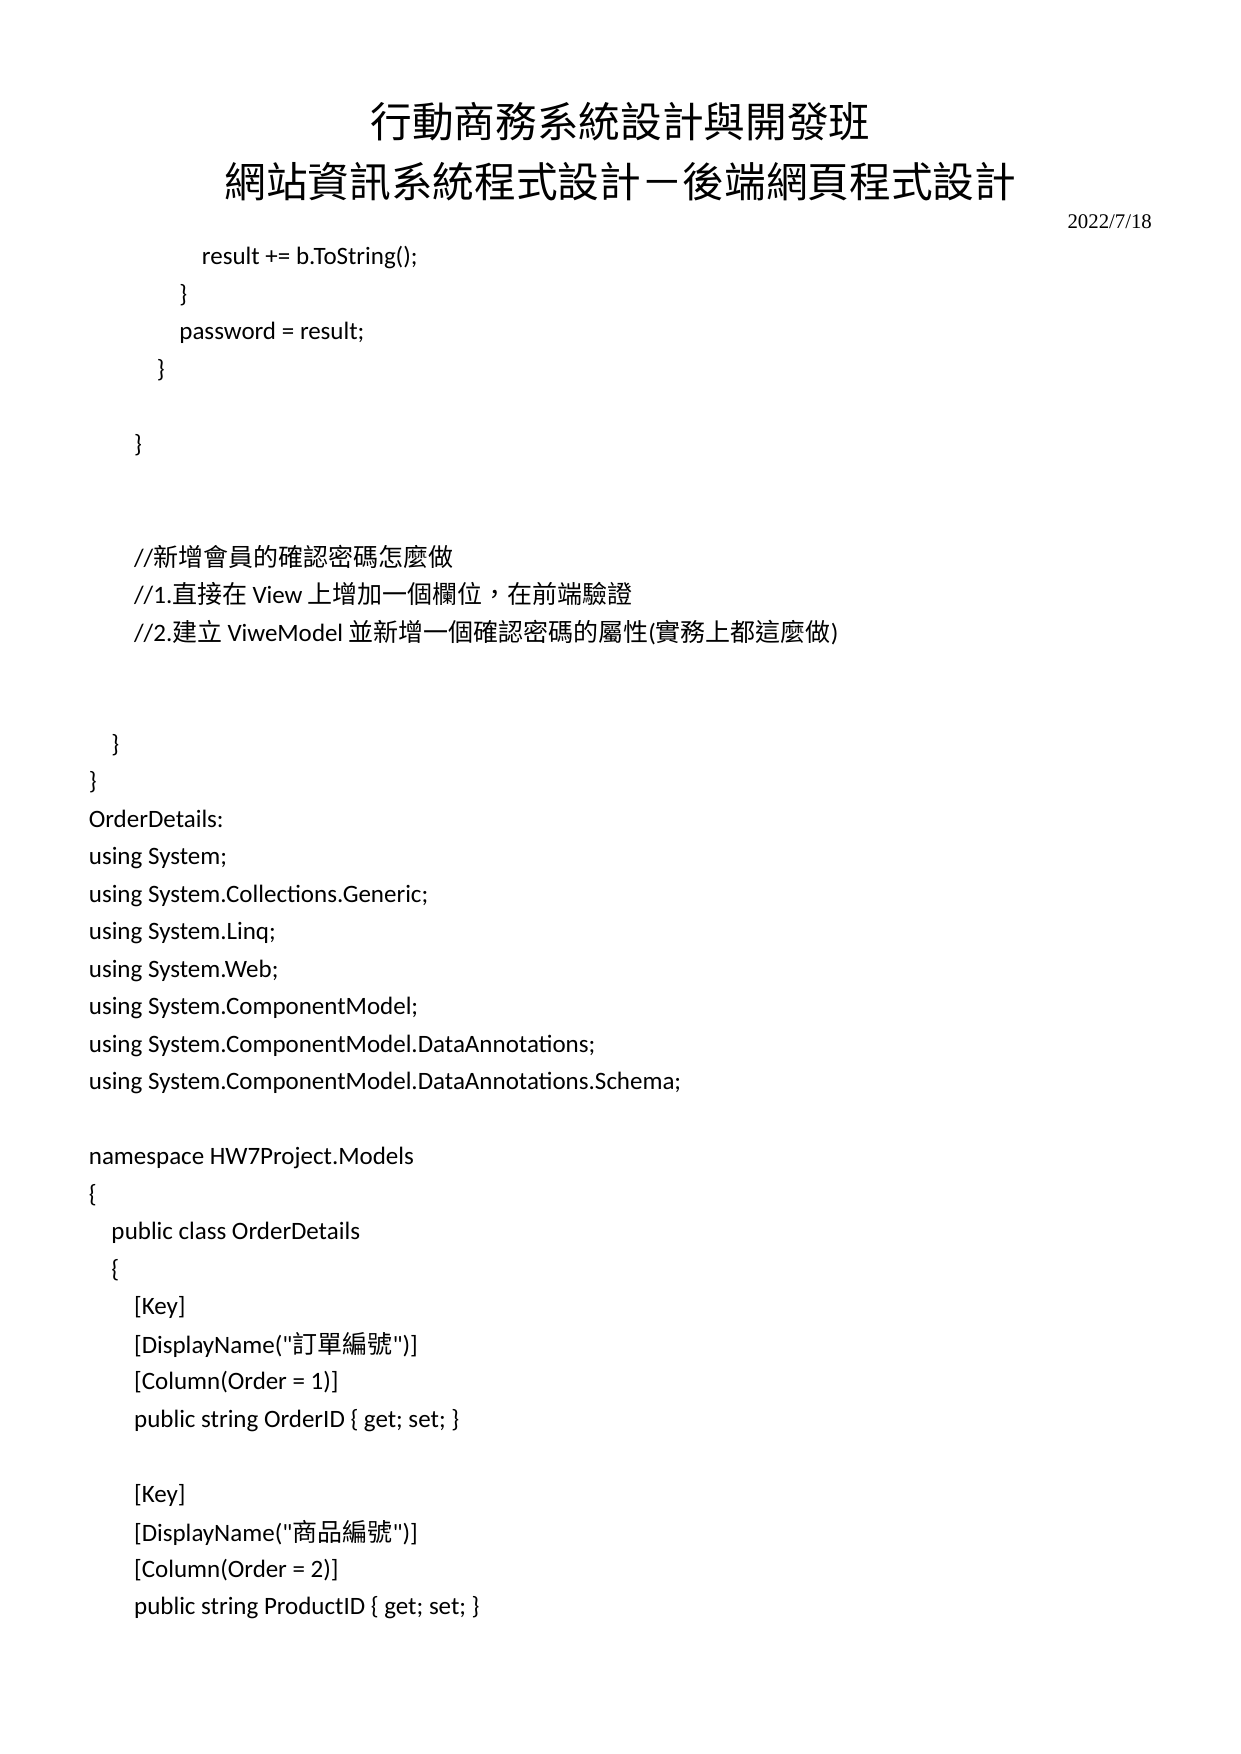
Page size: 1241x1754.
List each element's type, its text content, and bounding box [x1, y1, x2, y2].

text //新增會員的確認密碼怎麼做 [89, 537, 1152, 574]
text } [89, 274, 1152, 312]
text using System.ComponentModel.DataAnnotations; [89, 1024, 1152, 1062]
text [Key] [89, 1287, 1152, 1324]
text using System.ComponentModel.DataAnnotations.Schema; [89, 1062, 1152, 1099]
text { [89, 1249, 1152, 1287]
text using System.Web; [89, 949, 1152, 987]
text } [89, 424, 1152, 462]
text using System.ComponentModel; [89, 987, 1152, 1024]
text using System.Linq; [89, 912, 1152, 949]
text public string ProductID { get; set; } [89, 1587, 1152, 1624]
text public string OrderID { get; set; } [89, 1399, 1152, 1437]
text } [89, 349, 1152, 387]
text result += b.ToString(); [89, 237, 1152, 274]
text [DisplayName("訂單編號")] [89, 1324, 1152, 1362]
text //2.建立ViweModel並新增一個確認密碼的屬性(實務上都這麼做) [89, 612, 1152, 649]
text password = result; [89, 312, 1152, 349]
text [Column(Order = 2)] [89, 1549, 1152, 1587]
text [DisplayName("商品編號")] [89, 1512, 1152, 1549]
text namespace HW7Project.Models [89, 1137, 1152, 1174]
text [Column(Order = 1)] [89, 1362, 1152, 1399]
text using System; [89, 837, 1152, 874]
text [Key] [89, 1474, 1152, 1512]
text } [89, 724, 1152, 762]
text public class OrderDetails [89, 1212, 1152, 1249]
text } [89, 762, 1152, 799]
text //1.直接在View上增加一個欄位，在前端驗證 [89, 574, 1152, 612]
text using System.Collections.Generic; [89, 874, 1152, 912]
text OrderDetails: [89, 799, 1152, 837]
text { [89, 1174, 1152, 1212]
